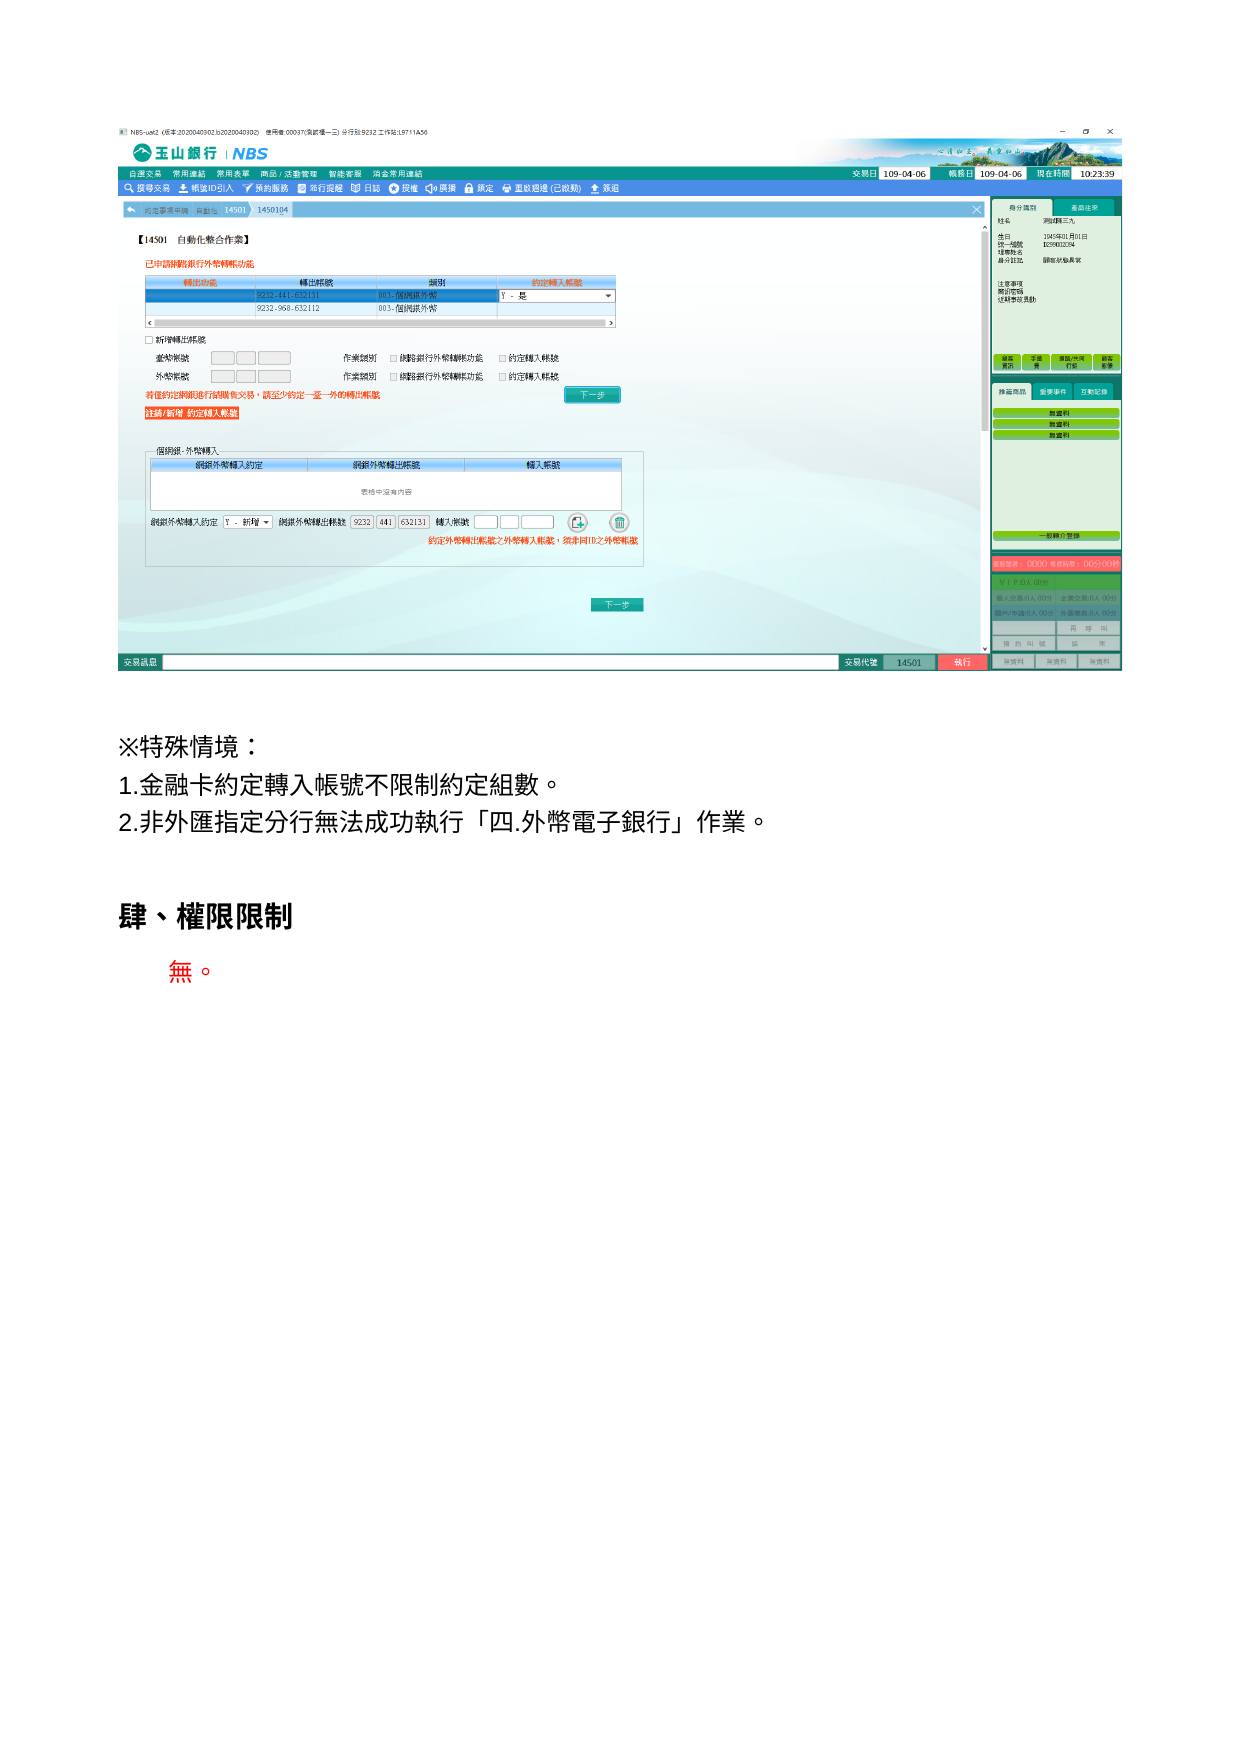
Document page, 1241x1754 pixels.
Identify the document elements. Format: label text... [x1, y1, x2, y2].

picture [118, 127, 1123, 671]
text 2.非外匯指定分行無法成功執行「四.外幣電子銀行」作業。 [118, 802, 1122, 839]
text 肆、權限限制 [118, 877, 1122, 952]
text 無。 [118, 952, 1122, 989]
text 1.金融卡約定轉入帳號不限制約定組數。 [118, 764, 1122, 802]
text ※特殊情境： [118, 727, 1122, 764]
